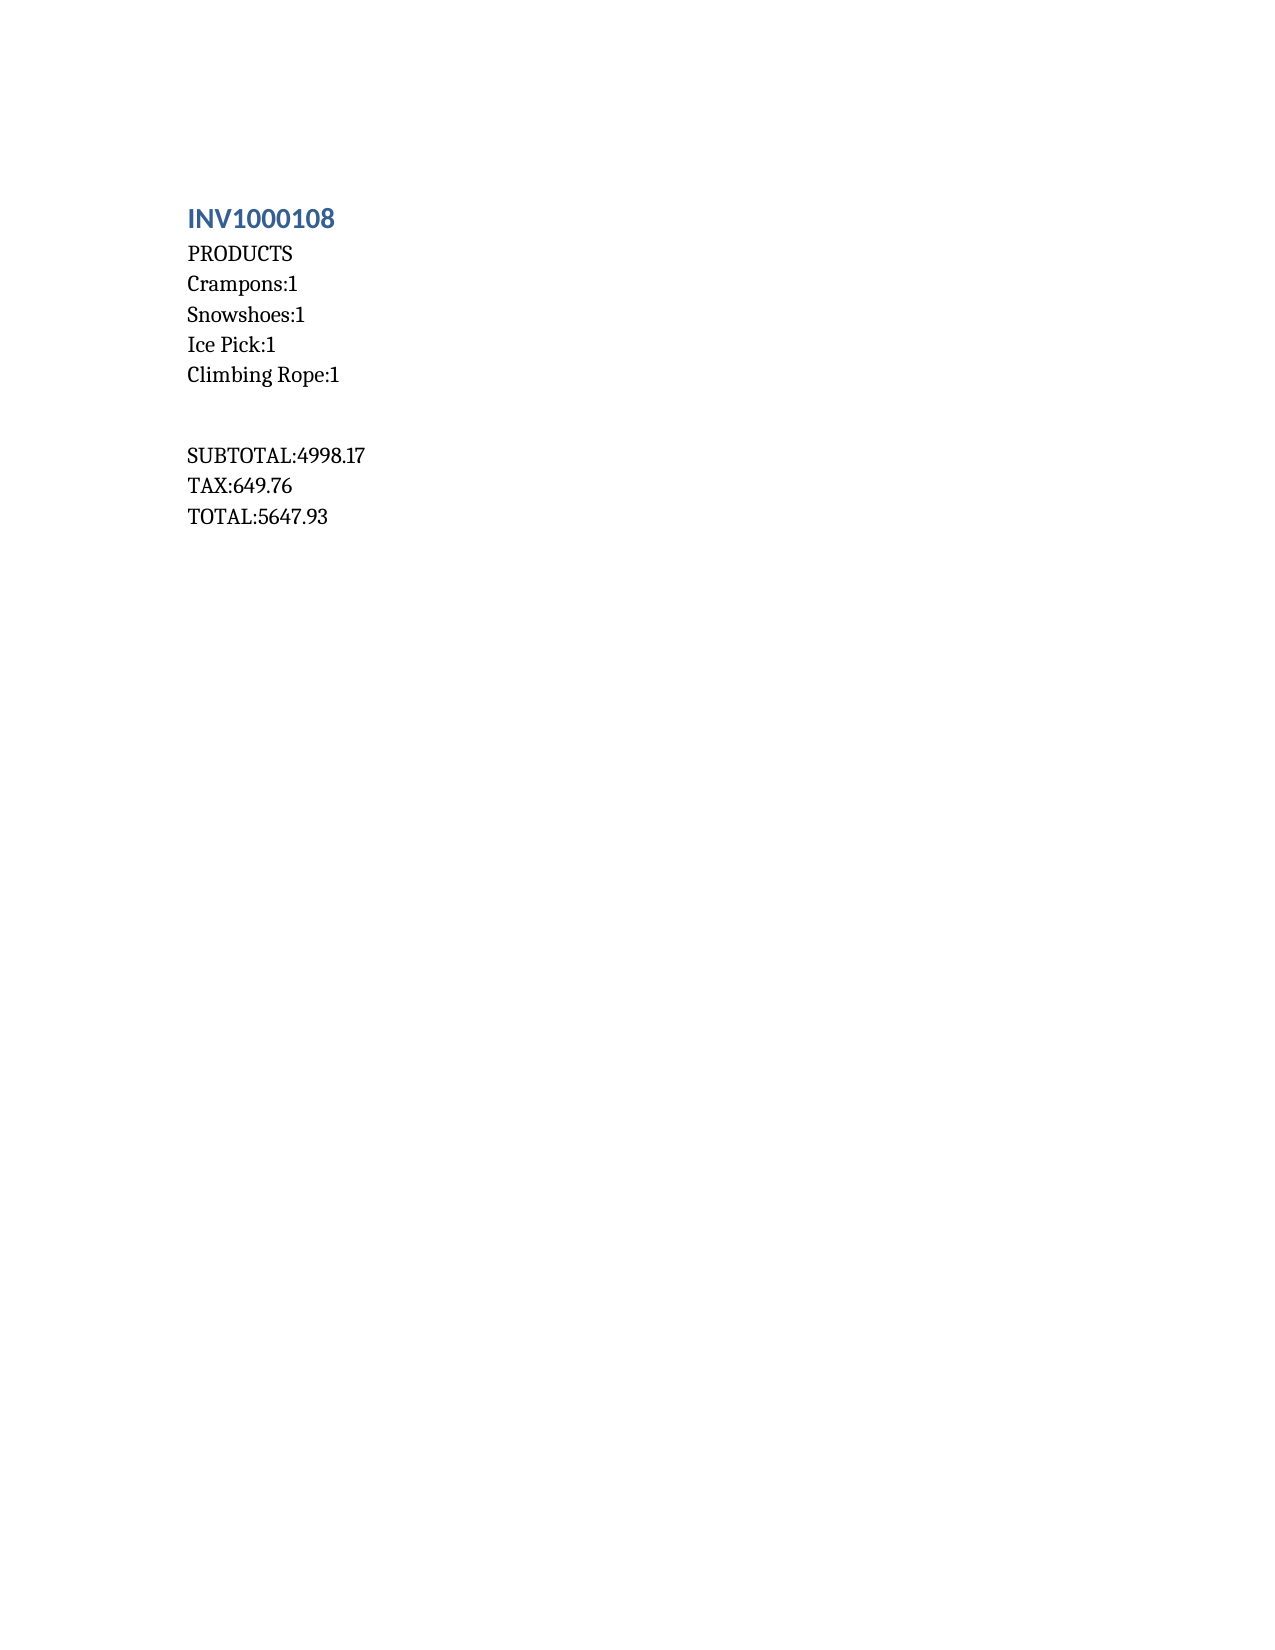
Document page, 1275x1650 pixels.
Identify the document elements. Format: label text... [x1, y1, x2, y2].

subtitle INV1000108 [187, 200, 1087, 236]
text SUBTOTAL:4998.17 TAX:649.76 TOTAL:5647.93 [187, 443, 1087, 530]
text PRODUCTS Crampons:1 Snowshoes:1 Ice Pick:1 Climbing Rope:1 [187, 241, 1087, 418]
